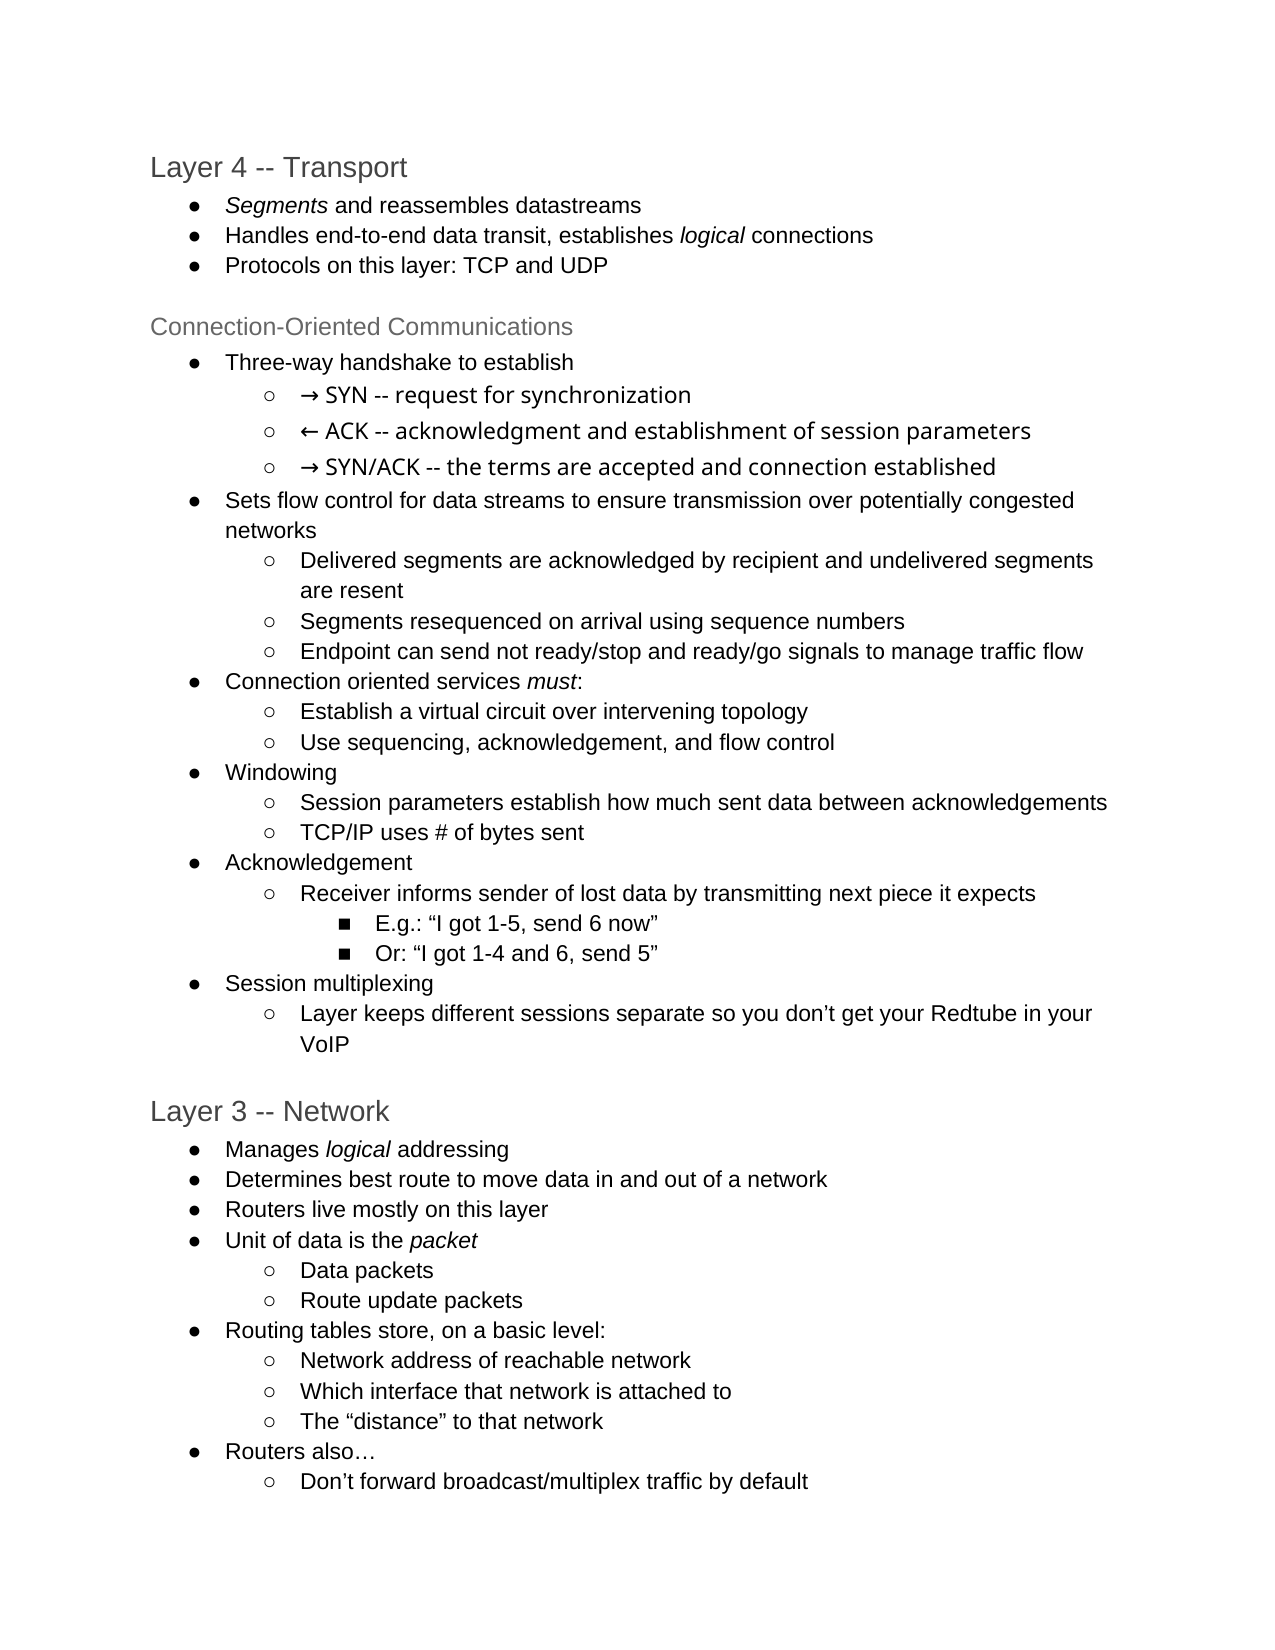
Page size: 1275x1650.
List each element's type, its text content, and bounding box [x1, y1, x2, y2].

list The “distance” to that network [262, 1408, 1125, 1434]
list E.g.: “I got 1-5, send 6 now” [337, 910, 1125, 936]
list Delivered segments are acknowledged by recipient and undelivered segments are resent [262, 547, 1125, 604]
subtitle Connection-Oriented Communications [150, 312, 1125, 340]
list Network address of reachable network [262, 1347, 1125, 1374]
list Protocols on this layer: TCP and UDP [187, 252, 1125, 279]
list Manages logical addressing [187, 1136, 1125, 1162]
list Data packets [262, 1257, 1125, 1283]
list Three-way handshake to establish [187, 349, 1125, 375]
list Sets flow control for data streams to ensure transmission over potentially congested networks [187, 487, 1125, 543]
list Segments resequenced on arrival using sequence numbers [262, 608, 1125, 634]
list Use sequencing, acknowledgement, and flow control [262, 728, 1125, 755]
list Endpoint can send not ready/stop and ready/go signals to manage traffic flow [262, 638, 1125, 664]
list Connection oriented services must: [187, 668, 1125, 694]
list ← ACK -- acknowledgment and establishment of session parameters [262, 415, 1125, 446]
list Layer keeps different sessions separate so you don’t get your Redtube in your VoIP [262, 1000, 1125, 1057]
list Handles end-to-end data transit, establishes logical connections [187, 222, 1125, 248]
list Routers live mostly on this layer [187, 1196, 1125, 1223]
list TCP/IP uses # of bytes sent [262, 819, 1125, 845]
list Or: “I got 1-4 and 6, send 5” [337, 940, 1125, 966]
list Routing tables store, on a basic level: [187, 1317, 1125, 1343]
subtitle Layer 4 -- Transport [150, 150, 1125, 183]
list → SYN/ACK -- the terms are accepted and connection established [262, 451, 1125, 482]
list Which interface that network is attached to [262, 1378, 1125, 1404]
list Routers also… [187, 1438, 1125, 1464]
list Determines best route to move data in and out of a network [187, 1166, 1125, 1192]
list Windowing [187, 759, 1125, 785]
list Acknowledgement [187, 849, 1125, 876]
list Route update packets [262, 1287, 1125, 1313]
list Unit of data is the packet [187, 1227, 1125, 1253]
list Segments and reassembles datastreams [187, 192, 1125, 218]
list → SYN -- request for synchronization [262, 379, 1125, 410]
subtitle Layer 3 -- Network [150, 1094, 1125, 1128]
list Session multiplexing [187, 970, 1125, 996]
list Receiver informs sender of lost data by transmitting next piece it expects [262, 879, 1125, 906]
list Don’t forward broadcast/multiplex traffic by default [262, 1468, 1125, 1494]
list Session parameters establish how much sent data between acknowledgements [262, 789, 1125, 815]
list Establish a virtual circuit over intervening topology [262, 698, 1125, 724]
